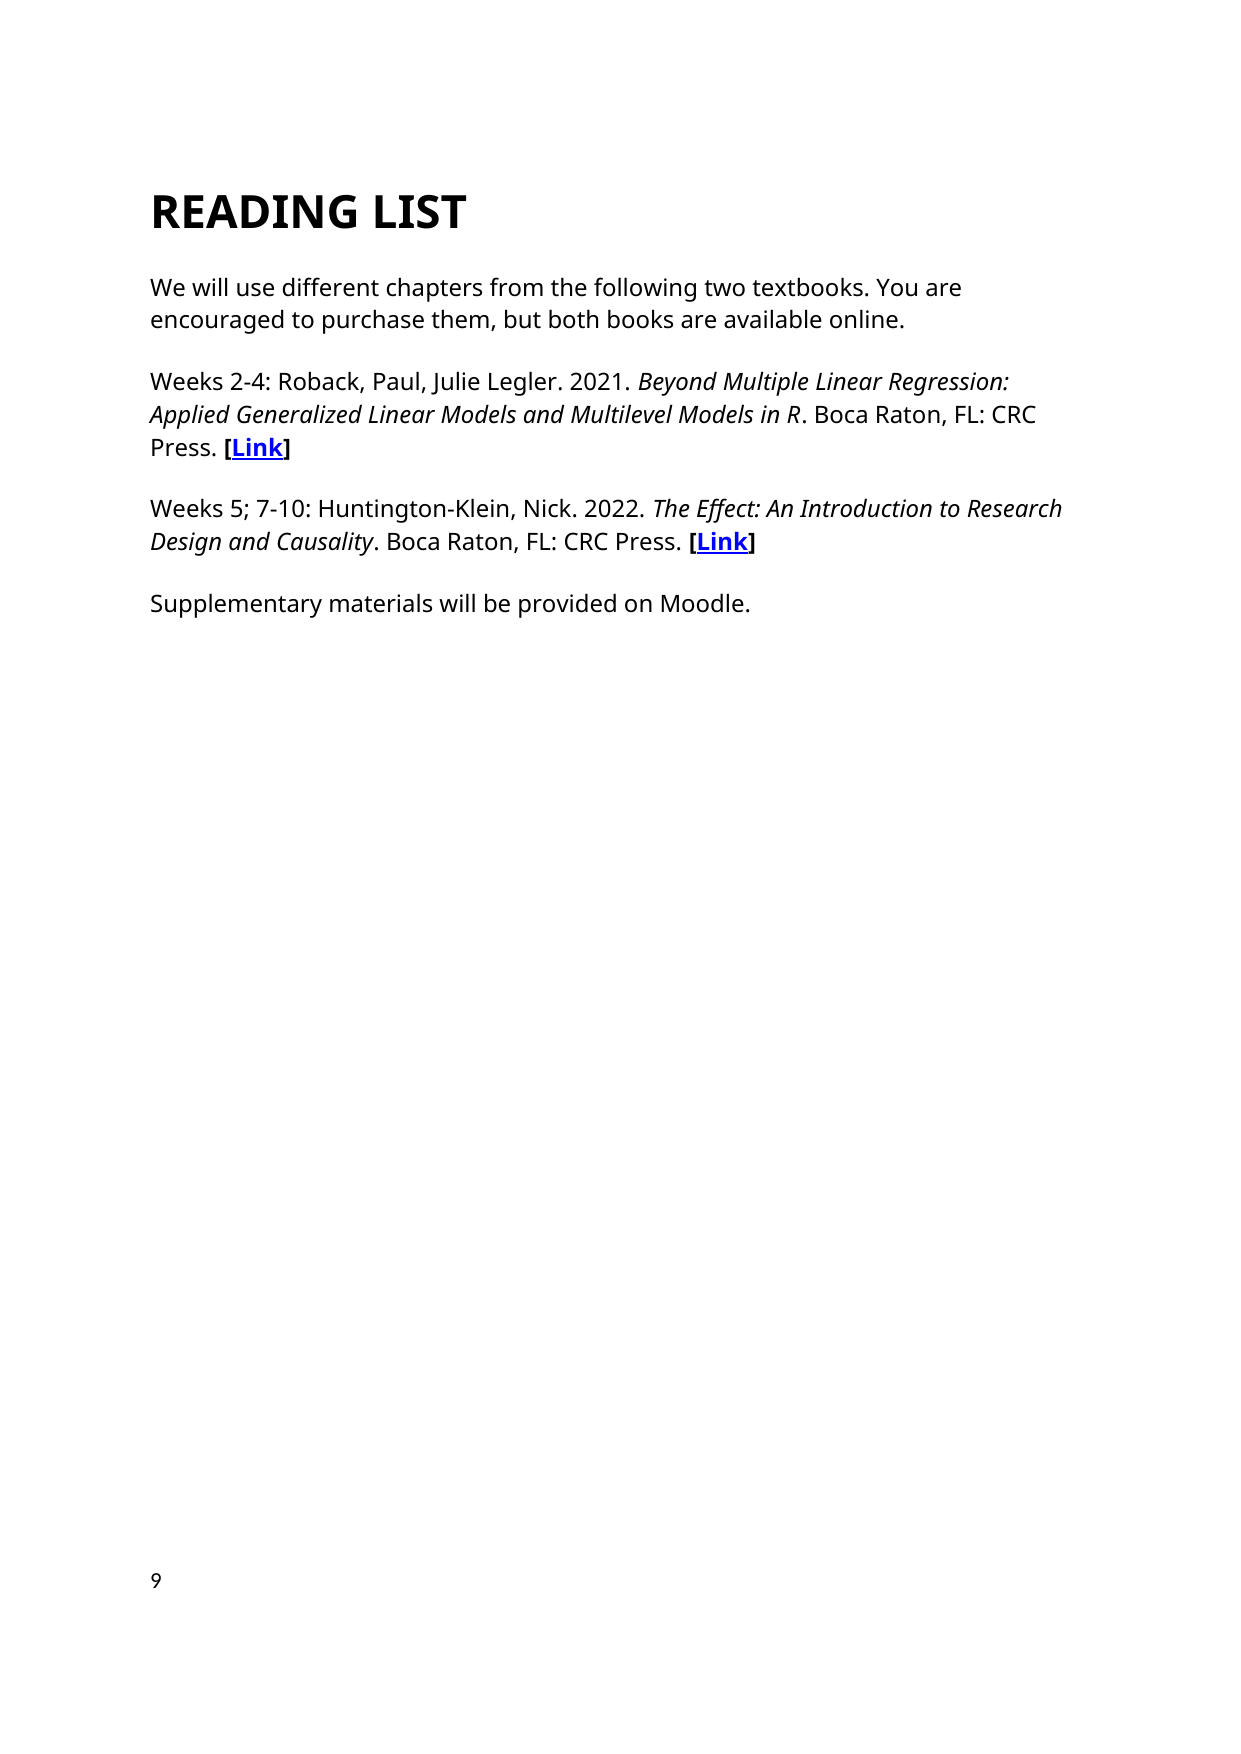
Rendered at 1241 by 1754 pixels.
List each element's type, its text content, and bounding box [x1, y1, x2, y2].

subtitle READING LIST [150, 179, 1090, 242]
text Weeks 5; 7-10: Huntington-Klein, Nick. 2022. The Effect: An Introduction to Research Design and Causality. Boca Raton, FL: CRC Press. [Link] [150, 492, 1090, 557]
text Supplementary materials will be provided on Moodle. [150, 586, 1090, 619]
text We will use different chapters from the following two textbooks. You are encouraged to purchase them, but both books are available online. [150, 271, 1090, 336]
text Weeks 2-4: Roback, Paul, Julie Legler. 2021. Beyond Multiple Linear Regression: Applied Generalized Linear Models and Multilevel Models in R. Boca Raton, FL: CRC Press. [Link] [150, 365, 1090, 463]
